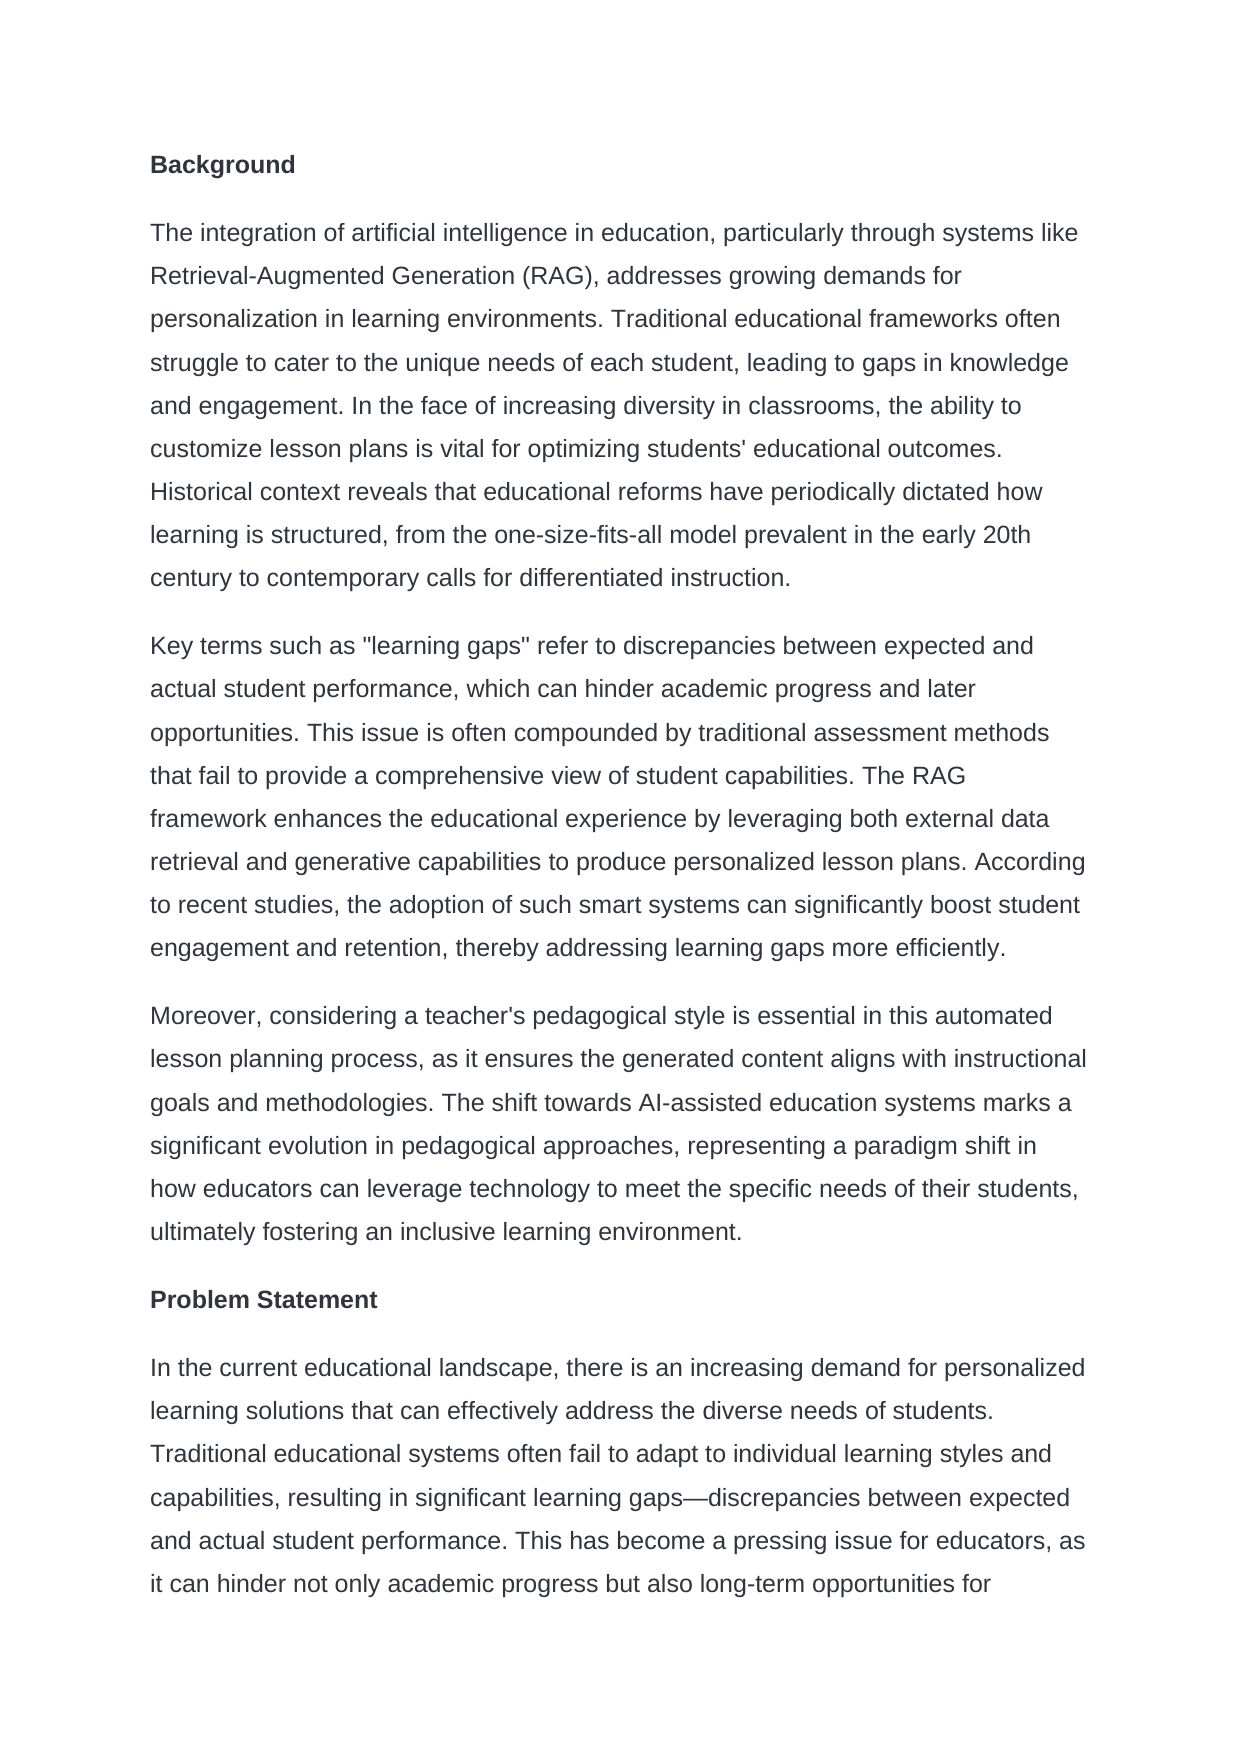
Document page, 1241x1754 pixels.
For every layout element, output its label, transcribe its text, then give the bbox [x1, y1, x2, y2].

text Moreover, considering a teacher's pedagogical style is essential in this automated lesson planning process, as it ensures the generated content aligns with instructional goals and methodologies. The shift towards AI-assisted education systems marks a significant evolution in pedagogical approaches, representing a paradigm shift in how educators can leverage technology to meet the specific needs of their students, ultimately fostering an inclusive learning environment. [150, 1001, 1090, 1246]
text Key terms such as "learning gaps" refer to discrepancies between expected and actual student performance, which can hinder academic progress and later opportunities. This issue is often compounded by traditional assessment methods that fail to provide a comprehensive view of student capabilities. The RAG framework enhances the educational experience by leveraging both external data retrieval and generative capabilities to produce personalized lesson plans. According to recent studies, the adoption of such smart systems can significantly boost student engagement and retention, thereby addressing learning gaps more efficiently. [150, 631, 1090, 962]
text The integration of artificial intelligence in education, particularly through systems like Retrieval-Augmented Generation (RAG), addresses growing demands for personalization in learning environments. Traditional educational frameworks often struggle to cater to the unique needs of each student, leading to gaps in knowledge and engagement. In the face of increasing diversity in classrooms, the ability to customize lesson plans is vital for optimizing students' educational outcomes. Historical context reveals that educational reforms have periodically dictated how learning is structured, from the one-size-fits-all model prevalent in the early 20th century to contemporary calls for differentiated instruction. [150, 218, 1090, 592]
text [150, 1353, 1090, 1597]
text Background [150, 150, 1090, 179]
text Problem Statement [150, 1285, 1090, 1314]
